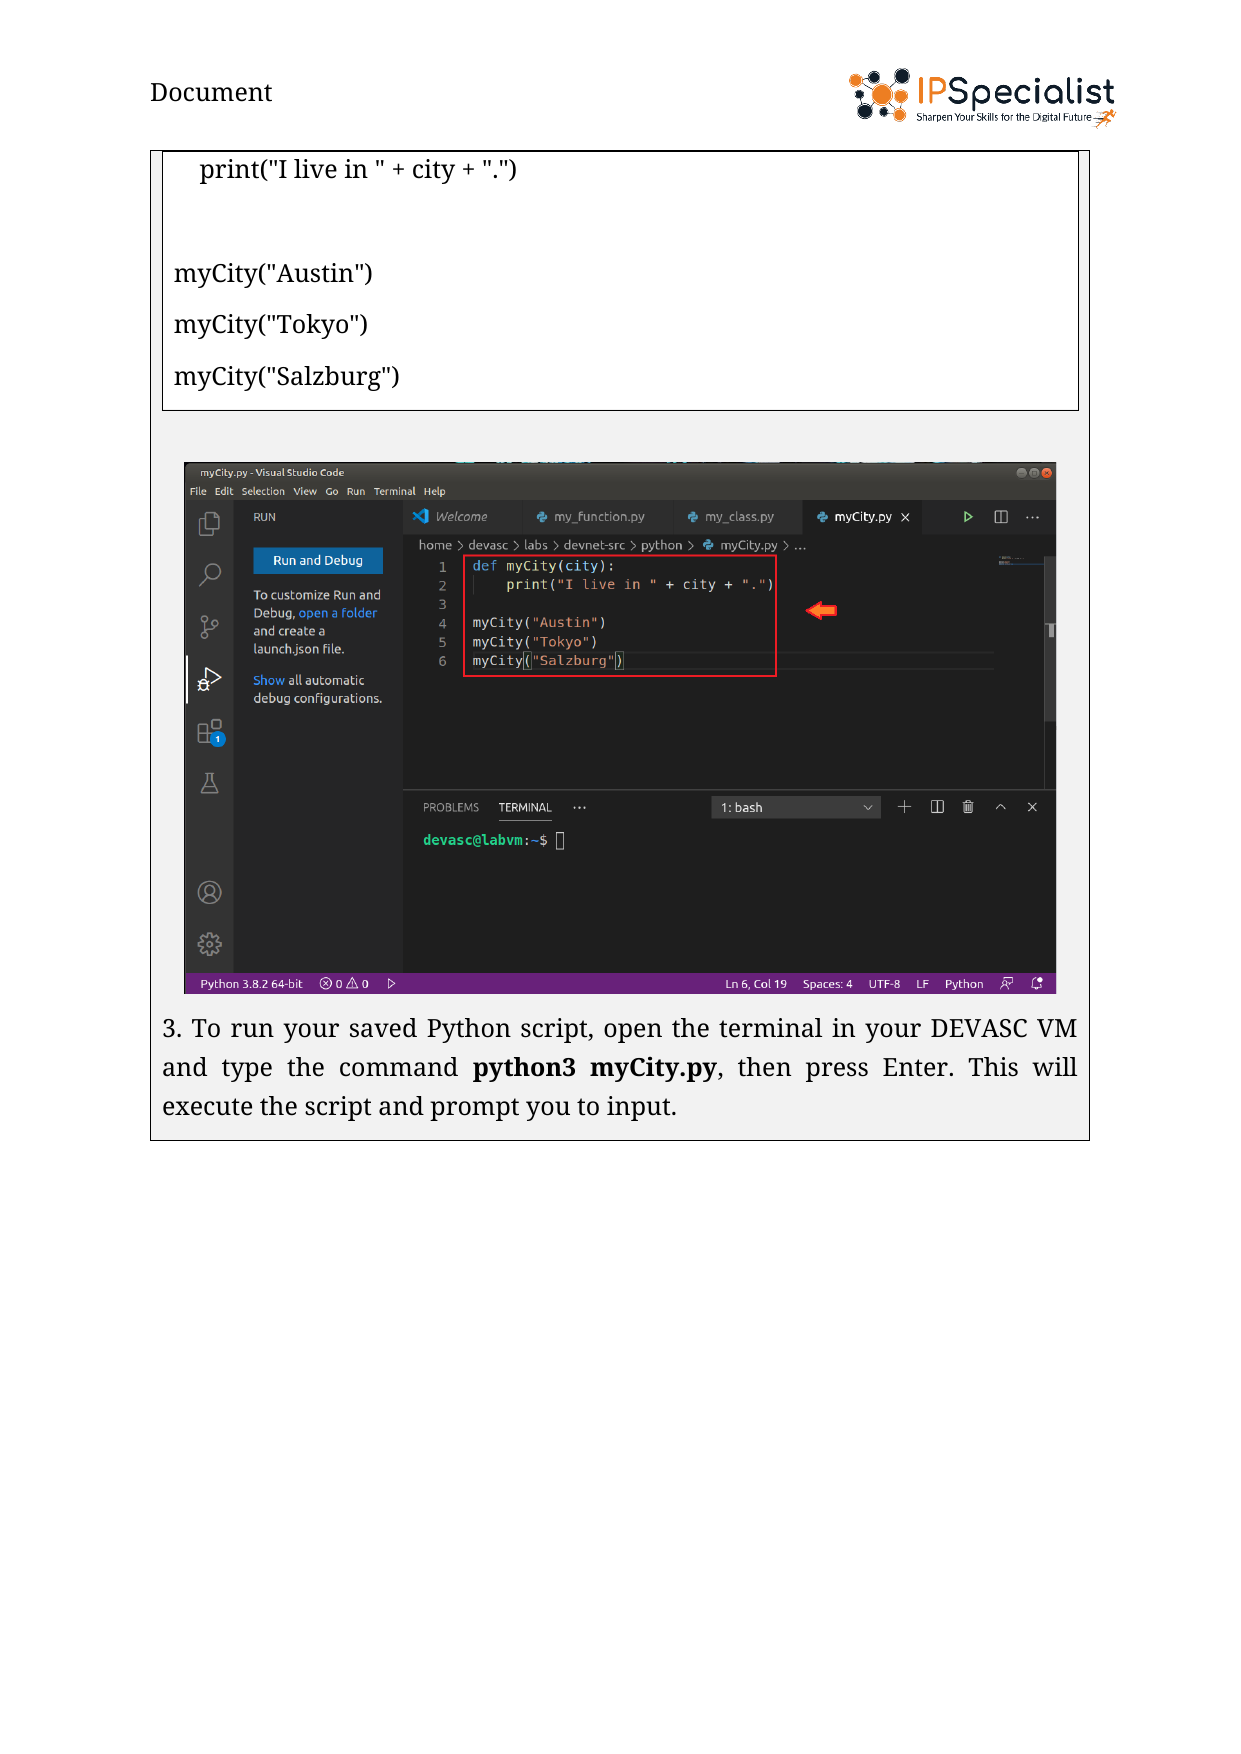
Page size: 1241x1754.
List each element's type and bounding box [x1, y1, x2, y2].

picture [843, 54, 1121, 136]
table_header [151, 151, 1089, 1140]
picture [184, 462, 1057, 994]
